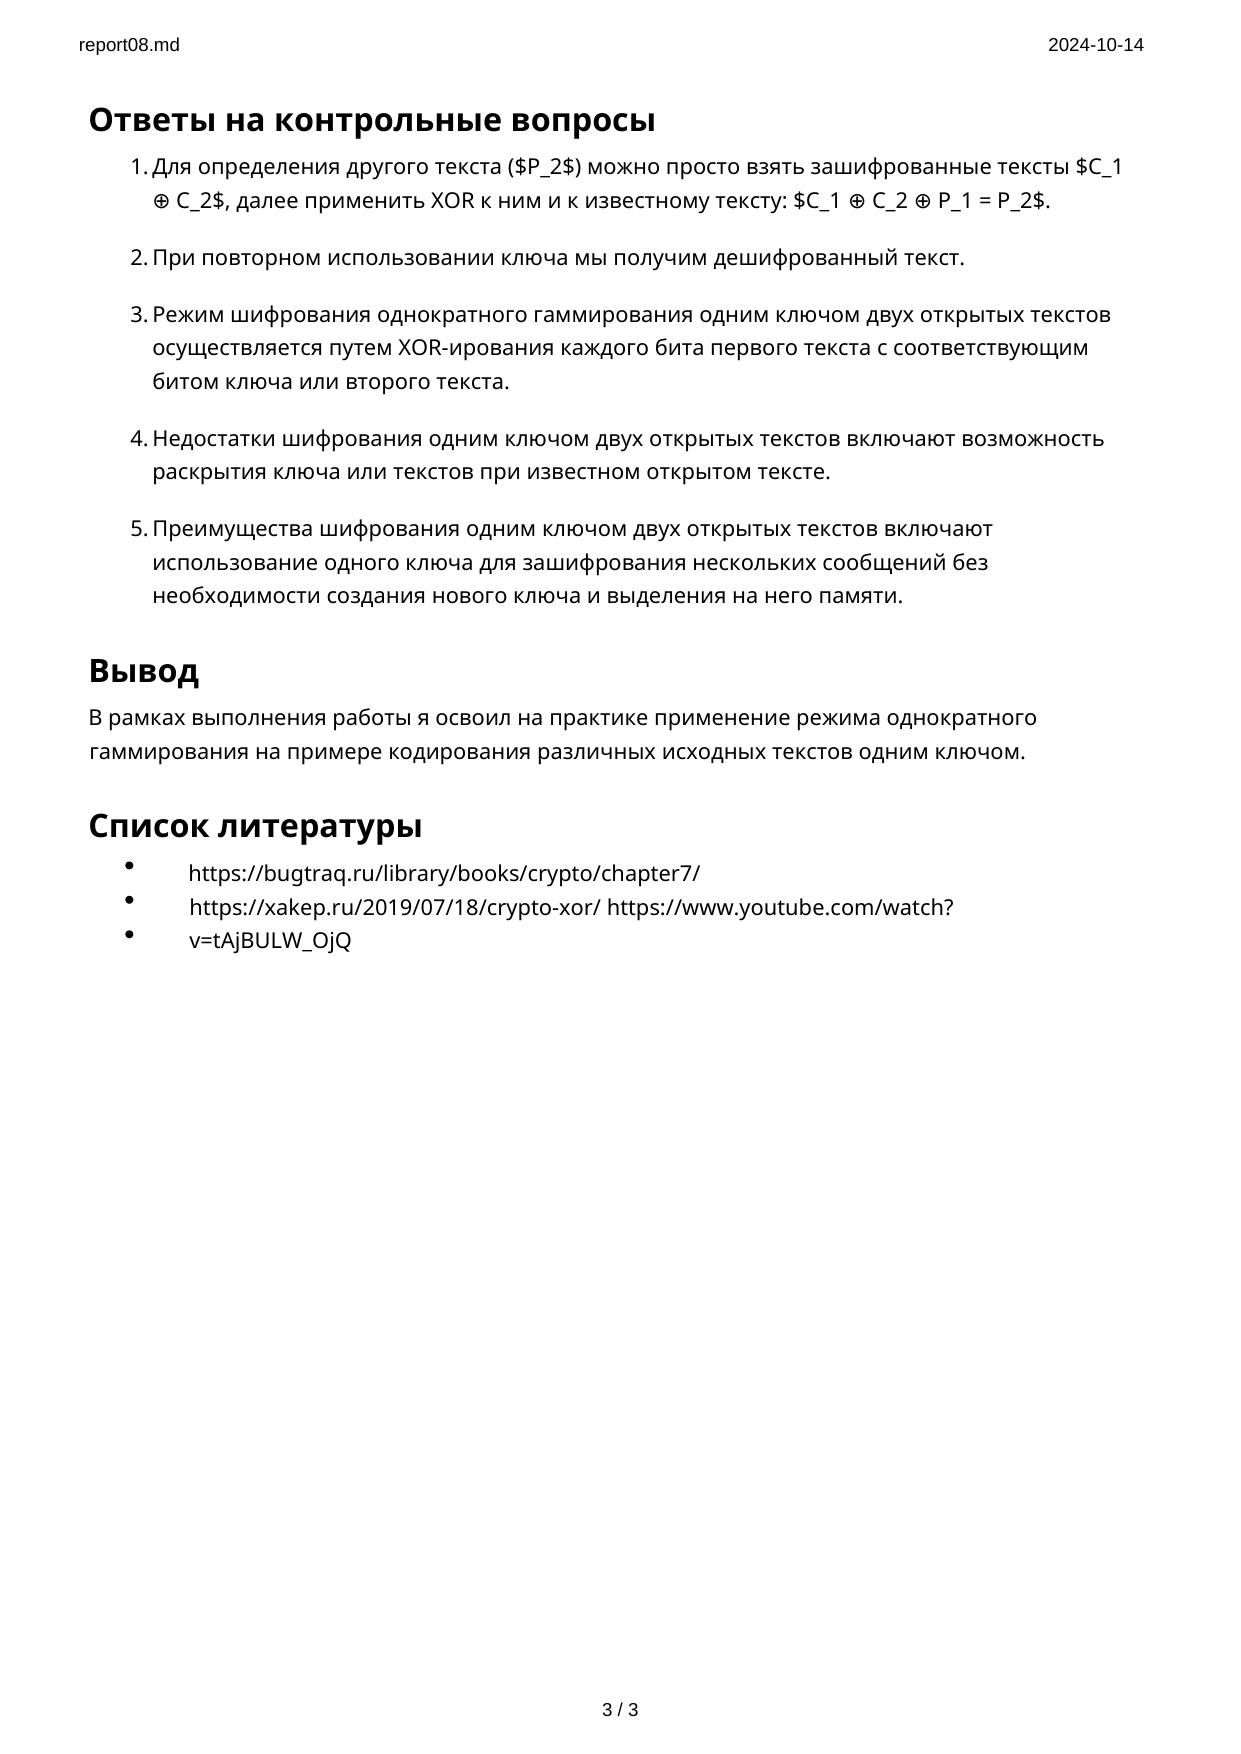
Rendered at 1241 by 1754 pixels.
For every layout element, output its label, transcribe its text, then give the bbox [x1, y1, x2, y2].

text В рамках выполнения работы я освоил на практике применение режима однократного гаммирования на примере кодирования различных исходных текстов одним ключом. [88, 702, 1145, 766]
subtitle Ответы на контрольные вопросы [88, 97, 886, 141]
list Для определения другого текста ($P_2$) можно просто взять зашифрованные тексты $C_1 ⊕ C_2$, далее применить XOR к ним и к известному тексту: $C_1 ⊕ C_2 ⊕ P_1 = P_2$. [130, 151, 1145, 215]
list Недостатки шифрования одним ключом двух открытых текстов включают возможность раскрытия ключа или текстов при известном открытом тексте. [130, 423, 1145, 486]
list Режим шифрования однократного гаммирования одним ключом двух открытых текстов осуществляется путем XOR-ирования каждого бита первого текста с соответствующим битом ключа или второго текста. [130, 299, 1145, 396]
text https://bugtraq.ru/library/books/crypto/chapter7/ https://xakep.ru/2019/07/18/crypto-xor/ https://www.youtube.com/watch?v=tAjBULW_OjQ [126, 858, 1023, 955]
list При повторном использовании ключа мы получим дешифрованный текст. [130, 241, 1145, 271]
list Преимущества шифрования одним ключом двух открытых текстов включают использование одного ключа для зашифрования нескольких сообщений без необходимости создания нового ключа и выделения на него памяти. [130, 513, 1145, 610]
subtitle Список литературы [88, 803, 886, 847]
subtitle Вывод [88, 648, 886, 692]
